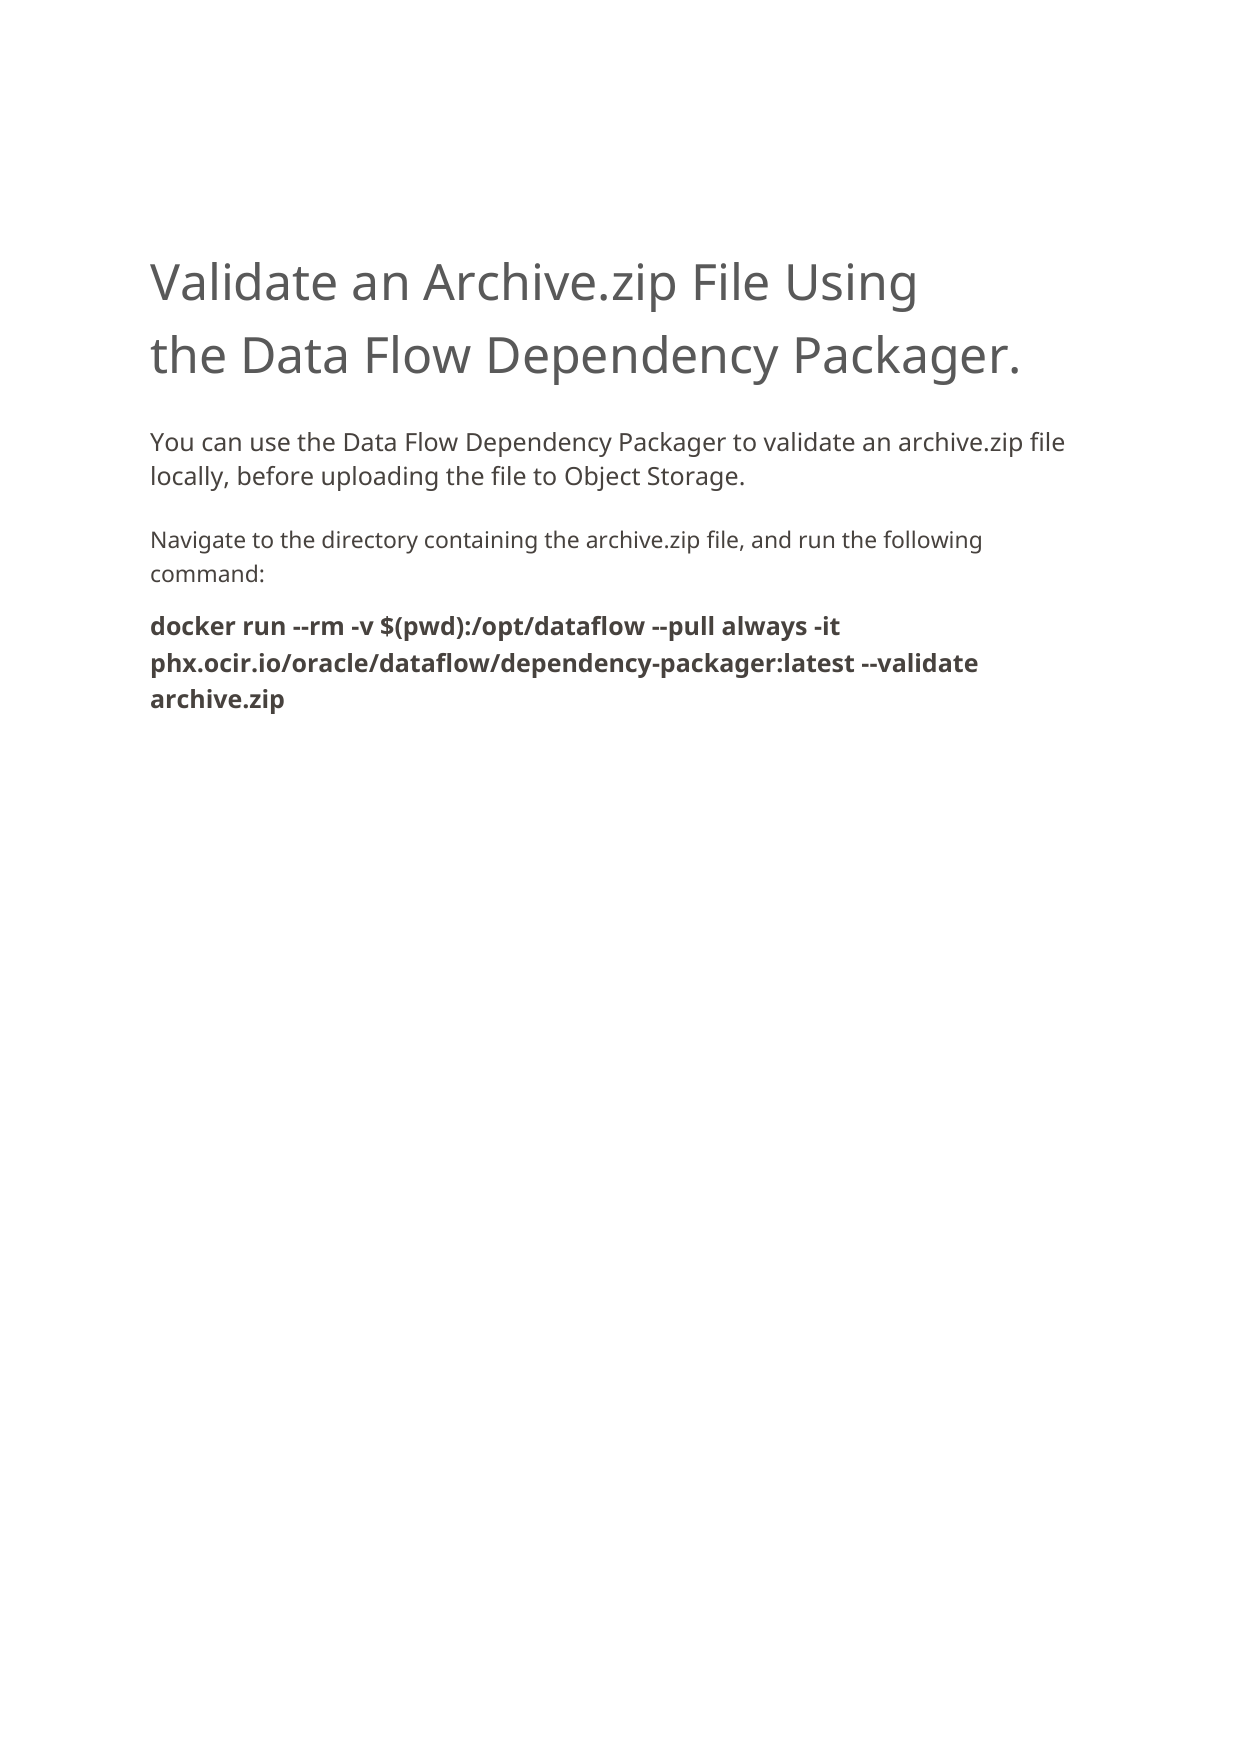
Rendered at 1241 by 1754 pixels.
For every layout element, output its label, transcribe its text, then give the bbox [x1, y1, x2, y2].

subtitle Validate an Archive.zip File Using the Data Flow Dependency Packager. [150, 247, 1090, 388]
text Navigate to the directory containing the archive.zip file, and run the following command: [150, 524, 1090, 589]
text You can use the Data Flow Dependency Packager to validate an archive.zip file locally, before uploading the file to Object Storage. [150, 425, 1090, 493]
text docker run --rm -v $(pwd):/opt/dataflow --pull always -it phx.ocir.io/oracle/dataflow/dependency-packager:latest --validate archive.zip [150, 608, 1090, 716]
